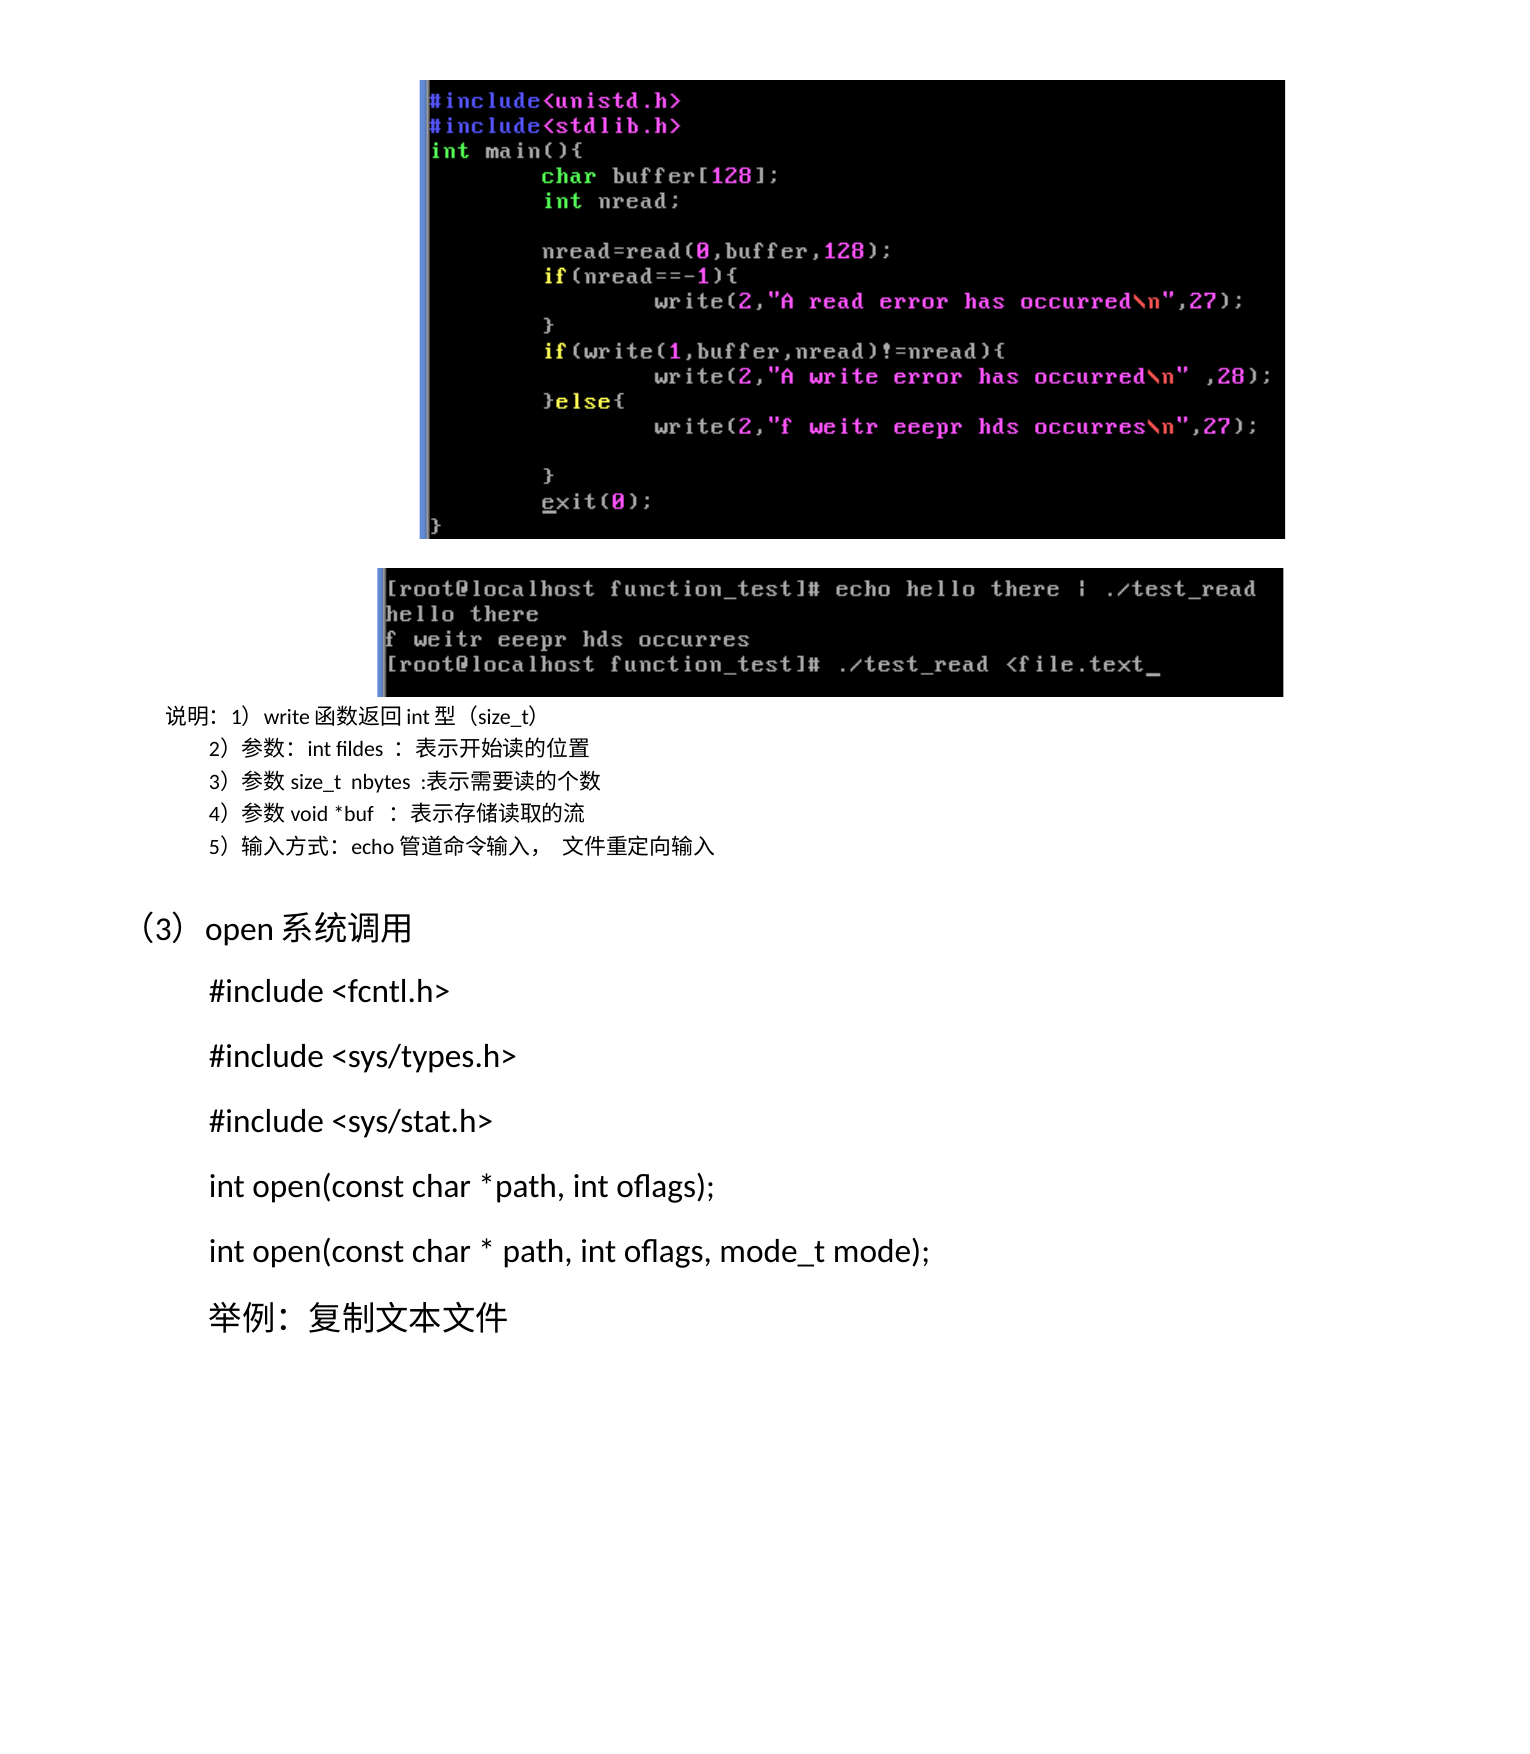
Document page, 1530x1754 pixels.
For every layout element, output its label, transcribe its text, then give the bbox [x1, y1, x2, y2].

list #include <sys/stat.h> [165, 1088, 1496, 1153]
list 说明：1）write函数返回int型（size_t） [121, 698, 1496, 731]
list int open(const char *path, int oflags); [165, 1153, 1496, 1218]
list 输入方式：echo 管道命令输入， 文件重定向输入 [165, 828, 1496, 861]
list int open(const char * path, int oflags, mode_t mode); [165, 1218, 1496, 1283]
list #include <sys/types.h> [165, 1023, 1496, 1088]
list 参数 size_t nbytes :表示需要读的个数 [165, 763, 1496, 796]
list #include <fcntl.h> [165, 958, 1496, 1023]
list 参数：int fildes ：表示开始读的位置 [165, 731, 1496, 763]
list 参数 void *buf ：表示存储读取的流 [165, 796, 1496, 828]
picture [419, 80, 1285, 539]
list open系统调用 [77, 893, 1496, 958]
list 举例：复制文本文件 [165, 1283, 1496, 1348]
picture [377, 568, 1284, 697]
